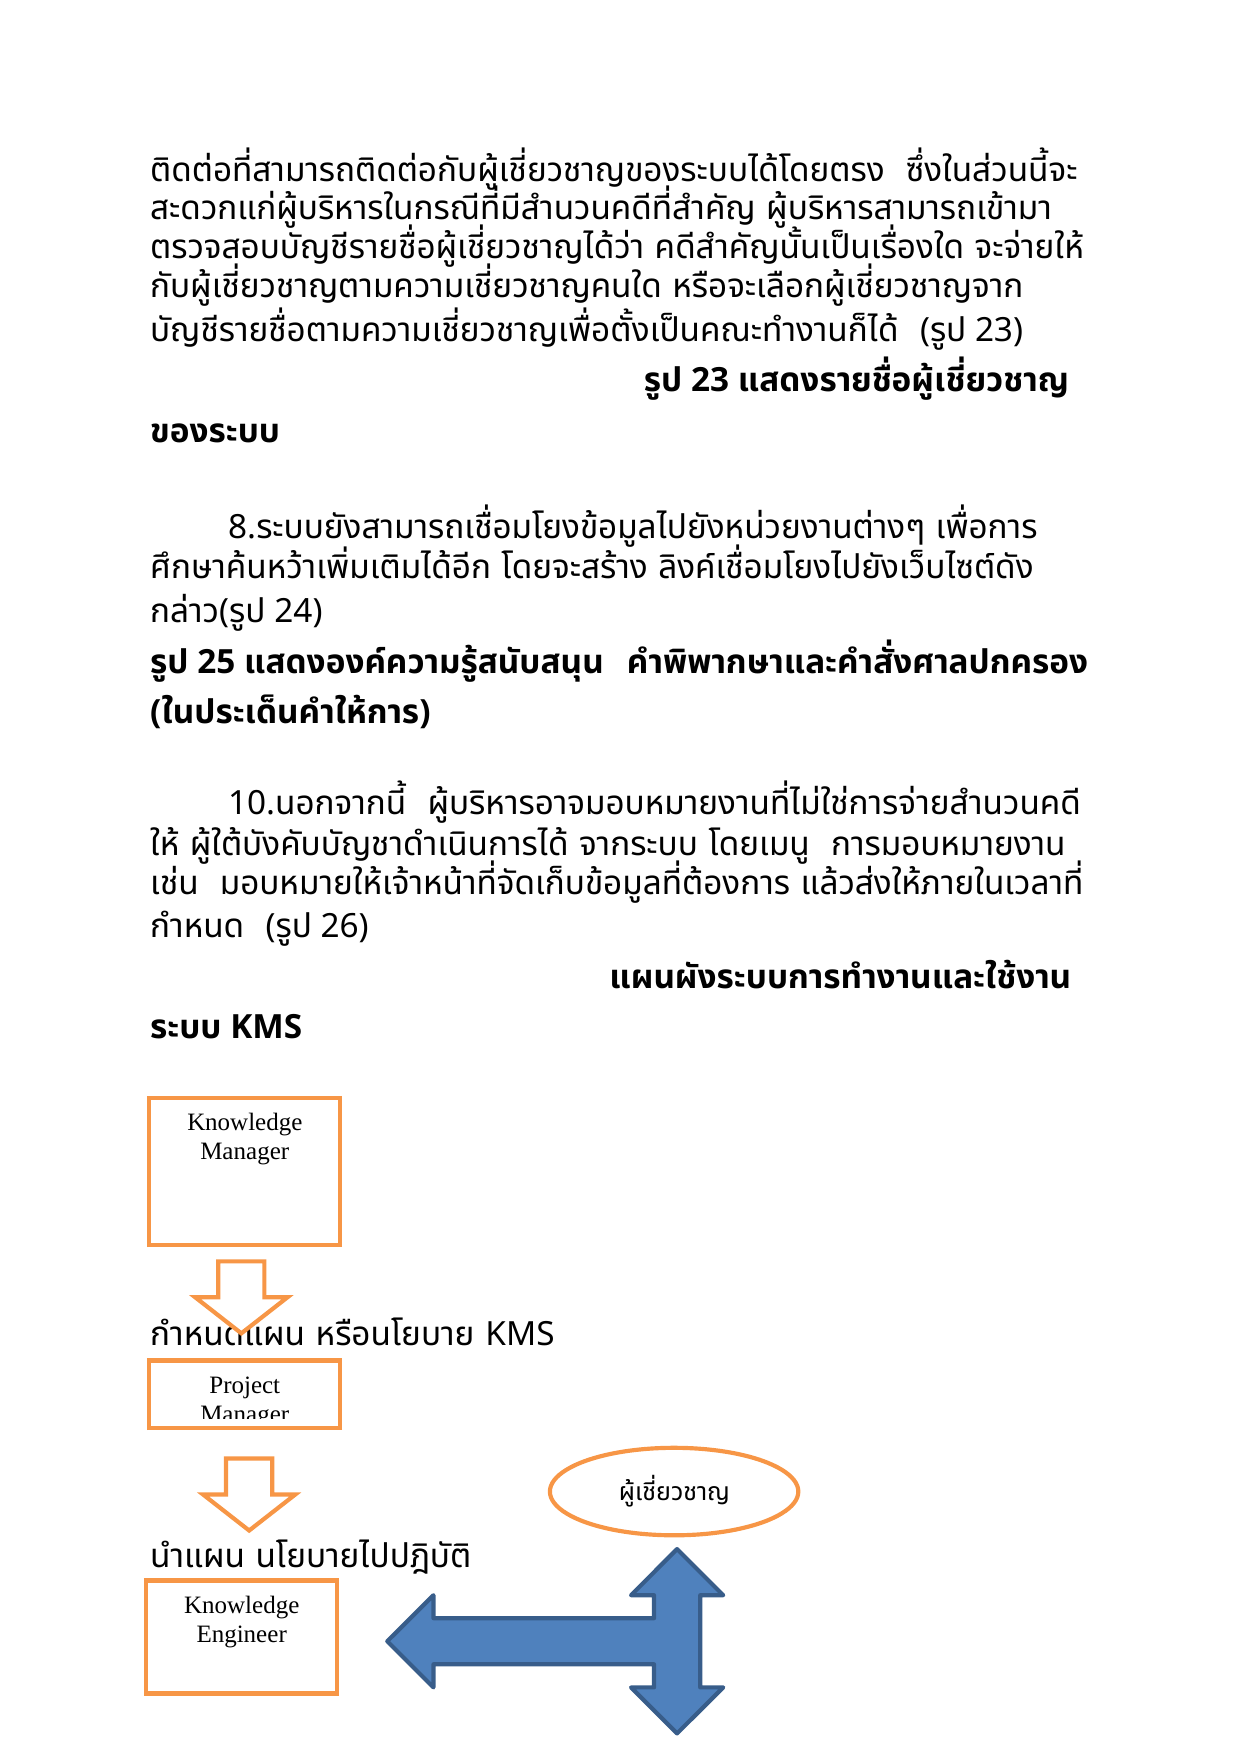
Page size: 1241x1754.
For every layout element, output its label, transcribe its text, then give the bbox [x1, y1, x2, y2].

text กำหนดแผน หรือนโยบาย KMS [150, 1264, 1090, 1355]
text รูป 23 แสดงรายชื่อผู้เชี่ยวชาญของระบบ 8.ระบบยังสามารถเชื่อมโยงข้อมูลไปยังหน่วยงานต่างๆ เพื่อการศึกษาค้นหว้าเพิ่มเติมได้อีก โดยจะสร้าง ลิงค์เชื่อมโยงไปยังเว็บไซต์ดังกล่าว(รูป 24) รูป 25 แสดงองค์ความรู้สนับสนุน คำพิพากษาและคำสั่งศาลปกครอง (ในประเด็นคำให้การ) [150, 356, 1090, 733]
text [150, 150, 1090, 356]
text แผนผังระบบการทำงานและใช้งานระบบ KMS [150, 953, 1090, 1054]
text 10.นอกจากนี้ ผู้บริหารอาจมอบหมายงานที่ไม่ใช่การจ่ายสำนวนคดีให้ ผู้ใต้บังคับบัญชาดำเนินการได้ จากระบบ โดยเมนู การมอบหมายงาน เช่น มอบหมายให้เจ้าหน้าที่จัดเก็บข้อมูลที่ต้องการ แล้วส่งให้ภายในเวลาที่กำหนด (รูป 26) [150, 733, 1090, 953]
text นำแผน นโยบายไปปฎิบัติ [150, 1491, 1090, 1575]
